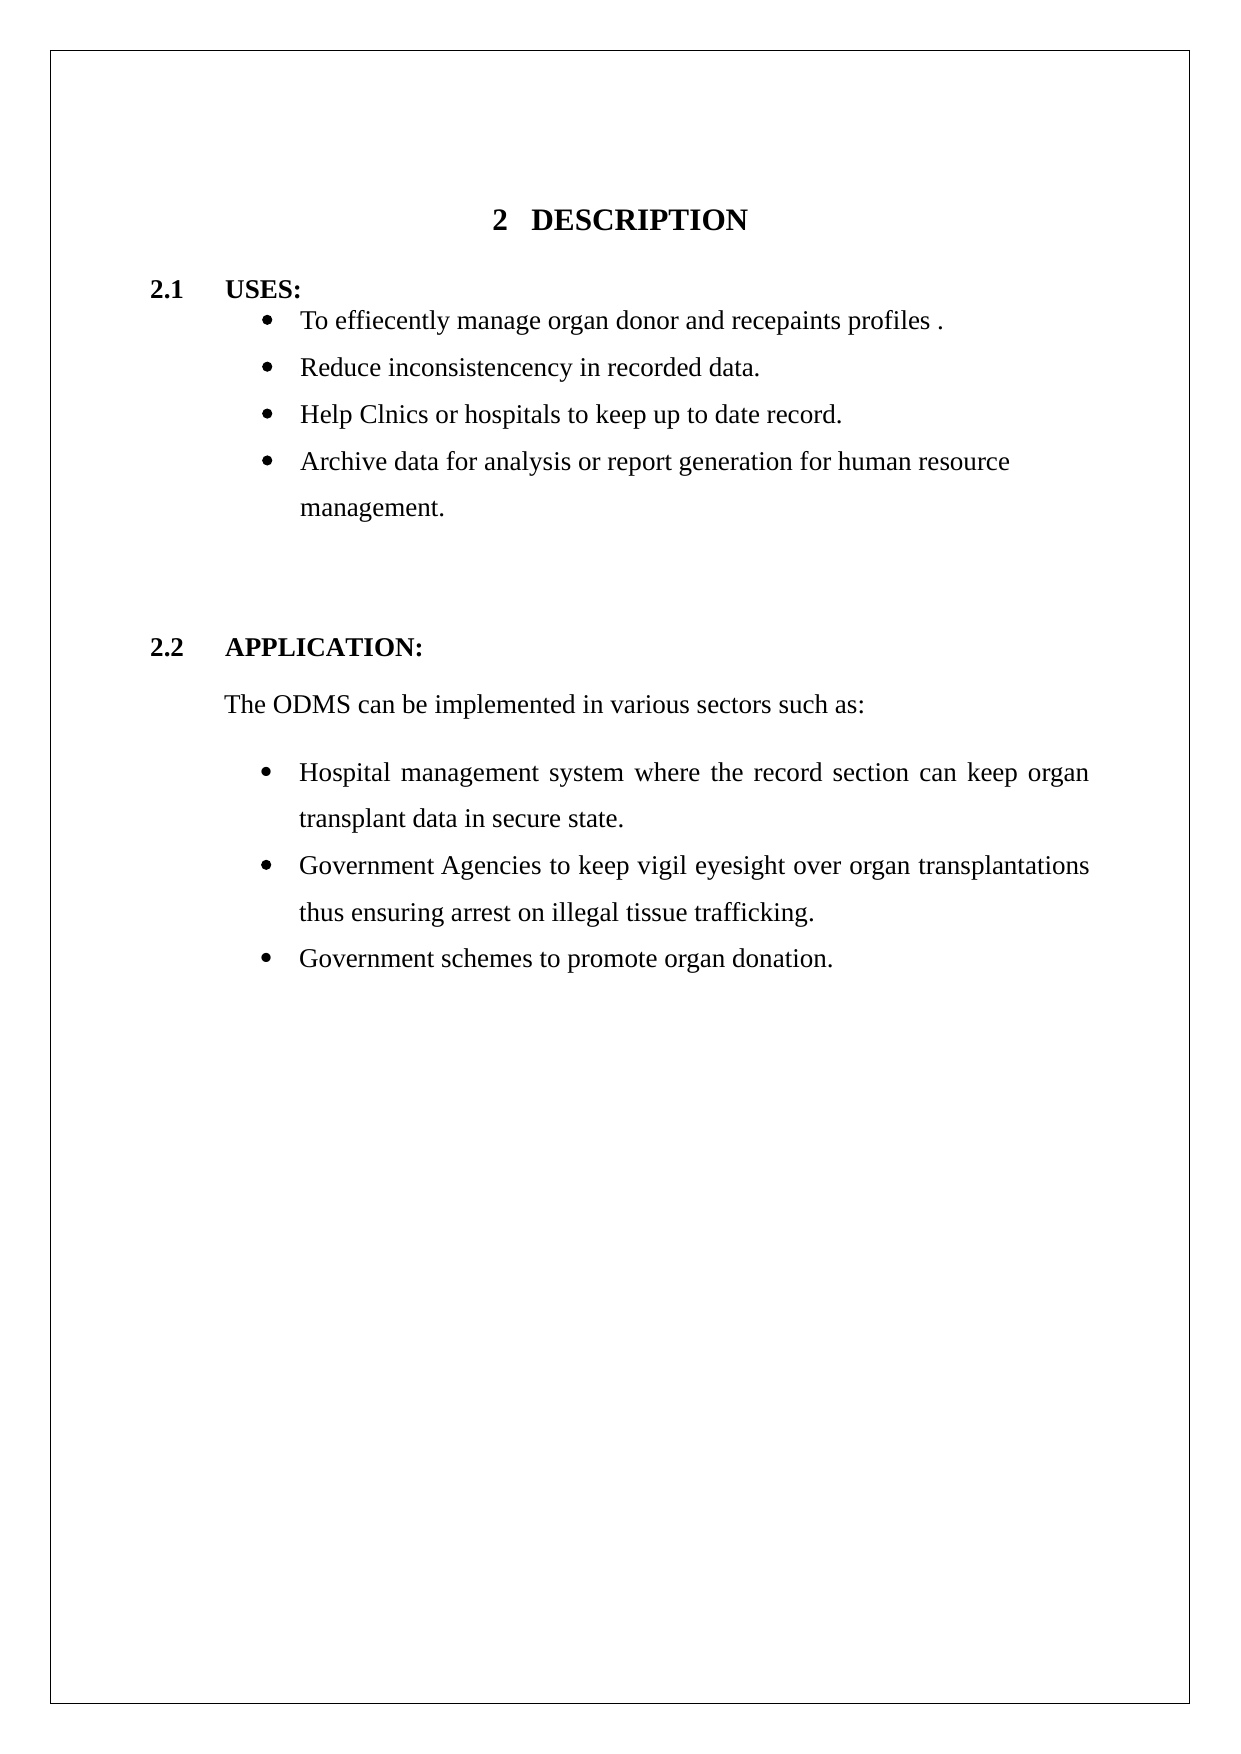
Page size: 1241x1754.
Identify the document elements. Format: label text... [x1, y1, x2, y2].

list Reduce inconsistencency in recorded data. [262, 351, 1090, 382]
list Hospital management system where the record section can keep organ transplant data in secure state. [261, 756, 1090, 833]
list Help Clnics or hospitals to keep up to date record. [262, 398, 1090, 429]
text The ODMS can be implemented in various sectors such as: [150, 688, 1090, 719]
list Archive data for analysis or report generation for human resource management. [262, 445, 1090, 523]
list To effiecently manage organ donor and recepaints profiles . [262, 304, 1090, 335]
text 2.2 APPLICATION: [150, 632, 1090, 663]
list Government Agencies to keep vigil eyesight over organ transplantations thus ensuring arrest on illegal tissue trafficking. [261, 849, 1090, 927]
list Government schemes to promote organ donation. [261, 942, 1090, 974]
list DESCRIPTION [150, 201, 1090, 237]
list USES: [150, 273, 1090, 304]
